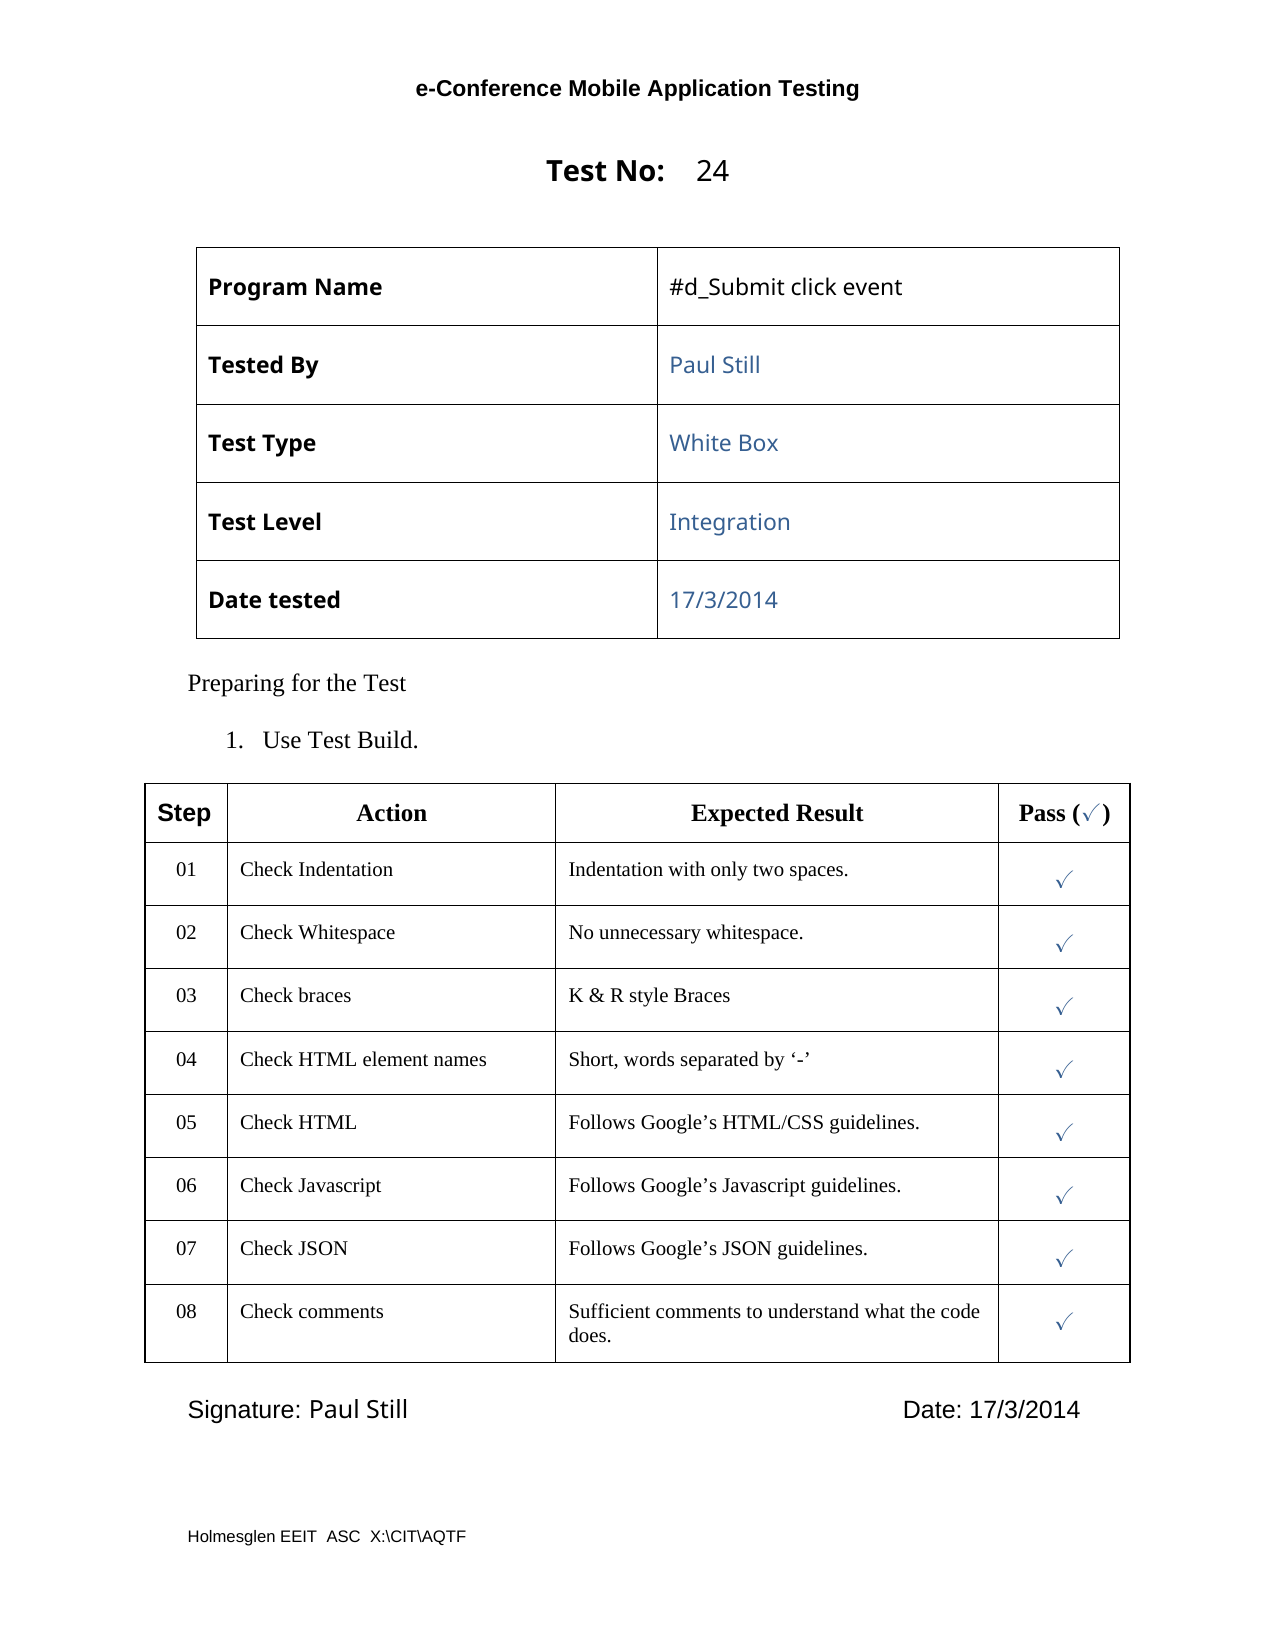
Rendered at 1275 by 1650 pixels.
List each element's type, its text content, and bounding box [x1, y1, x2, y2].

table_cell Check HTML [228, 1095, 555, 1157]
table_cell Tested By [197, 326, 657, 403]
table_cell No unnecessary whitespace. [556, 906, 998, 968]
text Preparing for the Test [187, 668, 1087, 696]
table_cell Test Type [197, 405, 657, 482]
table_header Action [228, 784, 555, 842]
table_cell Test Level [197, 483, 657, 560]
table_cell Check comments [228, 1285, 555, 1362]
table_cell Date tested [197, 561, 657, 638]
table_cell 07 [146, 1221, 227, 1283]
table_cell Check Indentation [228, 843, 555, 905]
table_cell Follows Google’s Javascript guidelines. [556, 1158, 998, 1220]
table_cell ✓ [999, 1095, 1129, 1157]
table_cell Check Javascript [228, 1158, 555, 1220]
table_cell Short, words separated by ‘-’ [556, 1032, 998, 1094]
table_cell Sufficient comments to understand what the code does. [556, 1285, 998, 1362]
table_cell 08 [146, 1285, 227, 1362]
table_cell K & R style Braces [556, 969, 998, 1031]
table_cell Check braces [228, 969, 555, 1031]
table_cell 02 [146, 906, 227, 968]
table_cell 01 [146, 843, 227, 905]
table_cell 04 [146, 1032, 227, 1094]
table_cell 05 [146, 1095, 227, 1157]
table_cell 06 [146, 1158, 227, 1220]
table_cell Check Whitespace [228, 906, 555, 968]
table_cell ✓ [999, 906, 1129, 968]
table_cell Integration [658, 483, 1119, 560]
table_header Pass (✓) [999, 784, 1129, 842]
table_cell ✓ [999, 1221, 1129, 1283]
text Signature: Paul Still Date: 17/3/2014 [187, 1392, 1087, 1454]
table_cell ✓ [999, 843, 1129, 905]
table_cell Follows Google’s HTML/CSS guidelines. [556, 1095, 998, 1157]
table_cell Check JSON [228, 1221, 555, 1283]
table_cell ✓ [999, 1158, 1129, 1220]
table_cell ✓ [999, 1285, 1129, 1362]
table_header Program Name [197, 248, 657, 325]
list Use Test Build. [225, 725, 1087, 754]
table_cell Follows Google’s JSON guidelines. [556, 1221, 998, 1283]
text Test No: 24 [187, 150, 1087, 190]
table_header #d_Submit click event [658, 248, 1119, 325]
table_cell ✓ [999, 1032, 1129, 1094]
table_cell ✓ [999, 969, 1129, 1031]
table_cell White Box [658, 405, 1119, 482]
table_cell Paul Still [658, 326, 1119, 403]
table_header Expected Result [556, 784, 998, 842]
table_cell 17/3/2014 [658, 561, 1119, 638]
table_cell Indentation with only two spaces. [556, 843, 998, 905]
table_cell Check HTML element names [228, 1032, 555, 1094]
table_header Step [146, 784, 227, 842]
table_cell 03 [146, 969, 227, 1031]
